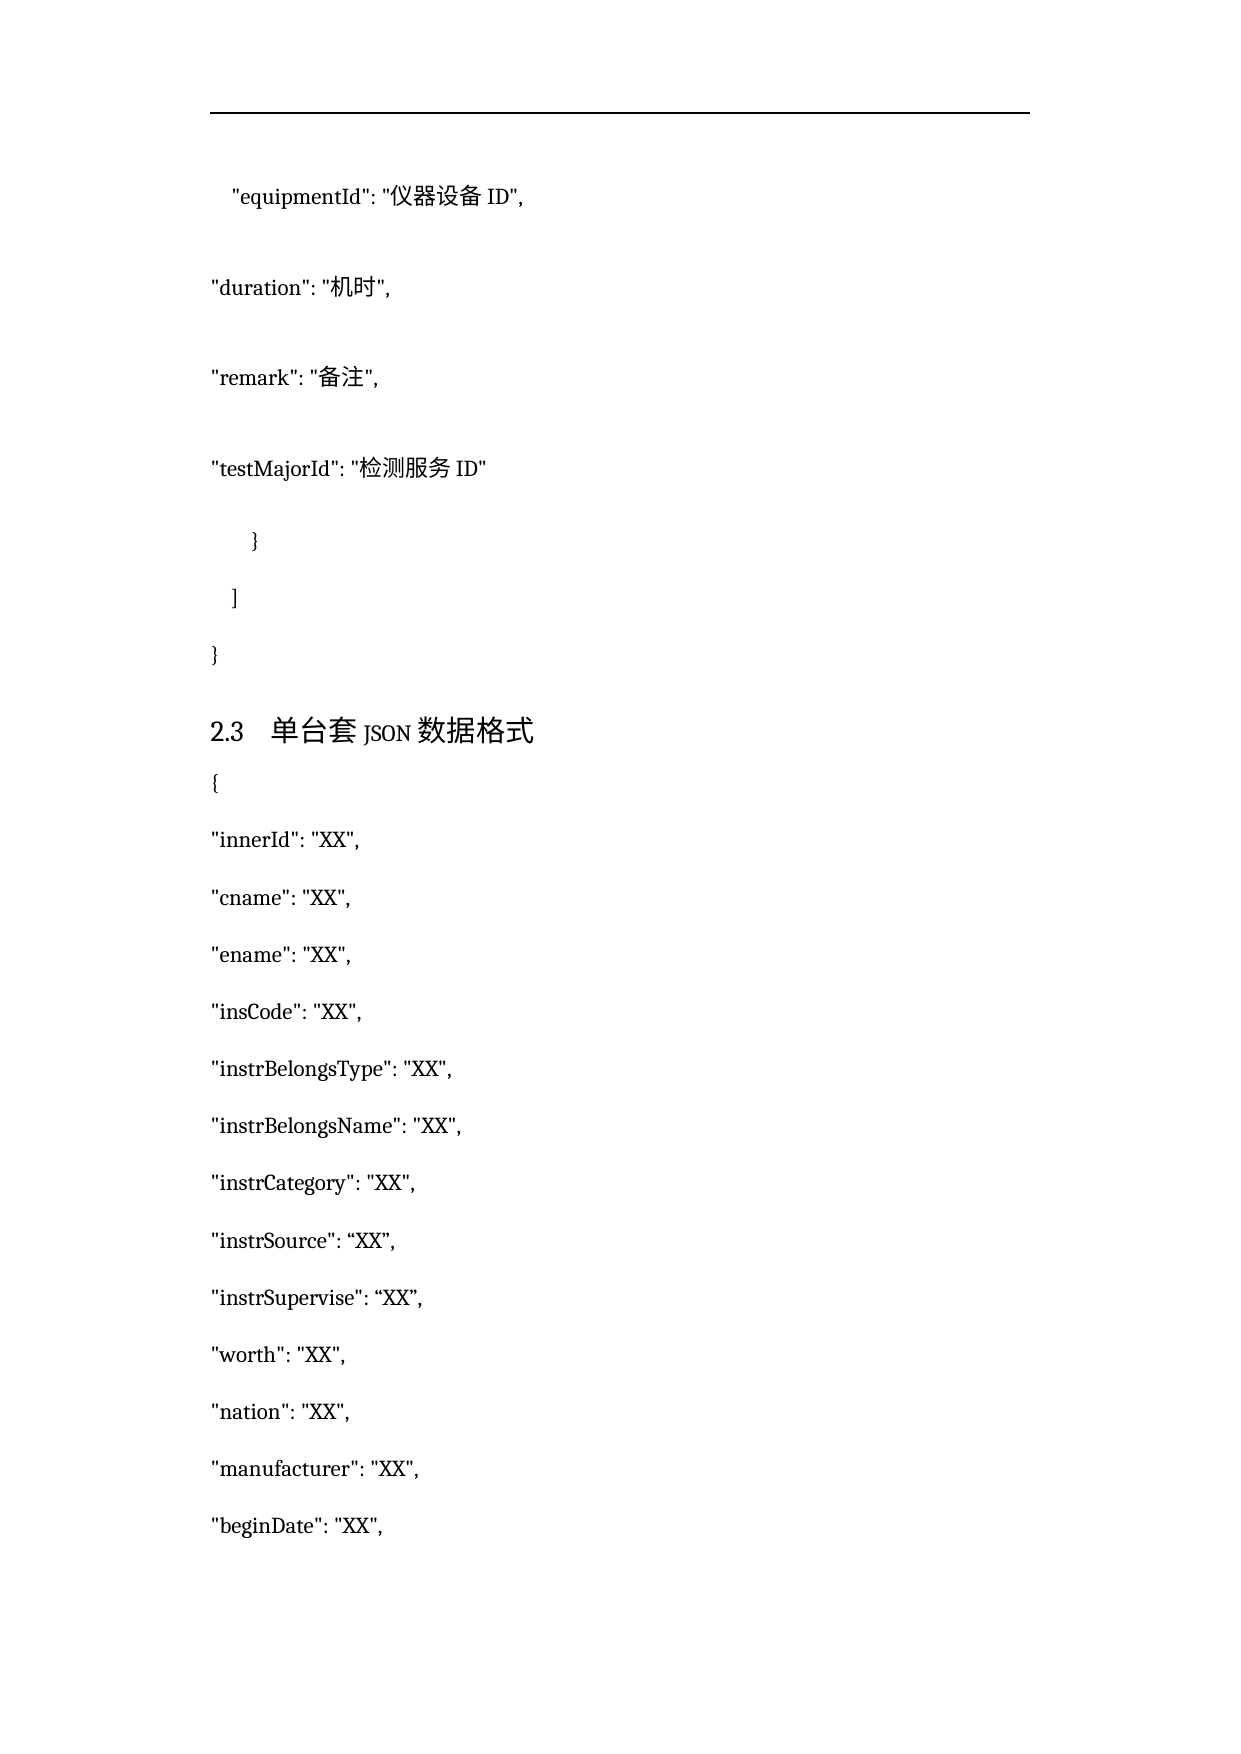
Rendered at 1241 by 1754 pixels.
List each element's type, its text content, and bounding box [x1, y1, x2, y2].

text "insCode": "XX", [210, 996, 1030, 1028]
text "nation": "XX", [210, 1396, 1030, 1428]
text "remark": "备注", [210, 343, 1030, 408]
text "ename": "XX", [210, 938, 1030, 971]
text "equipmentId": "仪器设备ID", [210, 162, 1030, 227]
text "instrSupervise": “XX”, [210, 1282, 1030, 1314]
text { [210, 767, 1030, 799]
text } [210, 525, 1030, 557]
text "innerId": "XX", [210, 824, 1030, 857]
subtitle 单台套json数据格式 [210, 696, 1030, 761]
text "instrSource": “XX”, [210, 1224, 1030, 1257]
text "beginDate": "XX", [210, 1510, 1030, 1543]
text "duration": "机时", [210, 253, 1030, 318]
text ] [210, 582, 1030, 614]
text "instrBelongsName": "XX", [210, 1110, 1030, 1142]
text } [210, 639, 1030, 672]
text "cname": "XX", [210, 881, 1030, 914]
text "testMajorId": "检测服务ID" [210, 434, 1030, 499]
text "instrBelongsType": "XX", [210, 1053, 1030, 1085]
text "worth": "XX", [210, 1339, 1030, 1371]
text "manufacturer": "XX", [210, 1453, 1030, 1486]
text "instrCategory": "XX", [210, 1167, 1030, 1200]
